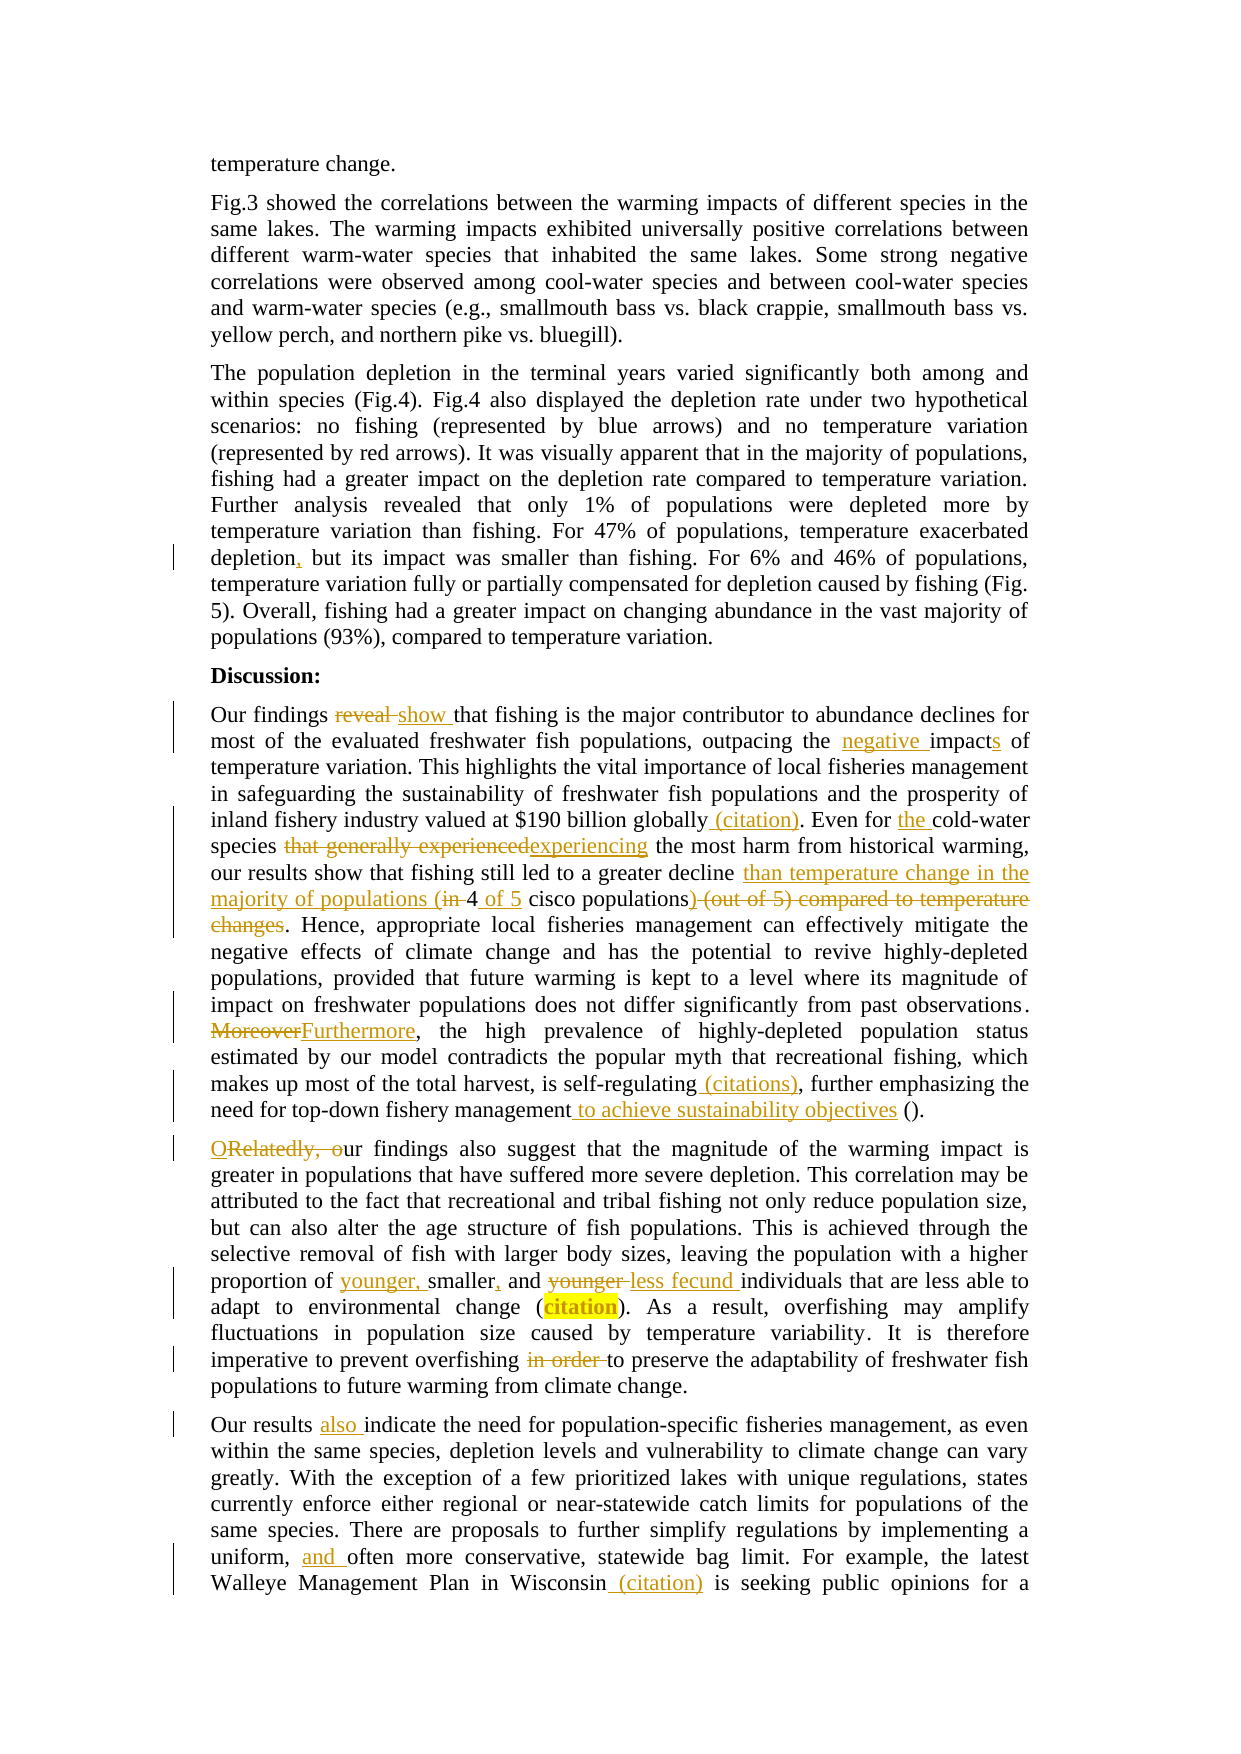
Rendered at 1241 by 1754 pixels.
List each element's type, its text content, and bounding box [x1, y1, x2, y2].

text ur findings also suggest that the magnitude of the warming impact is greater in populations that have suffered more severe depletion. This correlation may be attributed to the fact that recreational and tribal fishing not only reduce population size, but can also alter the age structure of fish populations. This is achieved through the selective removal of fish with larger body sizes, leaving the population with a higher proportion of smaller and individuals that are less able to adapt to environmental change (citation). As a result, overfishing may amplify fluctuations in population size caused by temperature variability. It is therefore imperative to prevent overfishing to preserve the adaptability of freshwater fish populations to future warming from climate change. [210, 1135, 1030, 1398]
text Fig.3 showed the correlations between the warming impacts of different species in the same lakes. The warming impacts exhibited universally positive correlations between different warm-water species that inhabited the same lakes. Some strong negative correlations were observed among cool-water species and between cool-water species and warm-water species (e.g., smallmouth bass vs. black crappie, smallmouth bass vs. yellow perch, and northern pike vs. bluegill). [210, 189, 1030, 347]
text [210, 1411, 1030, 1595]
text The population depletion in the terminal years varied significantly both among and within species (Fig.4). Fig.4 also displayed the depletion rate under two hypothetical scenarios: no fishing (represented by blue arrows) and no temperature variation (represented by red arrows). It was visually apparent that in the majority of populations, fishing had a greater impact on the depletion rate compared to temperature variation. Further analysis revealed that only 1% of populations were depleted more by temperature variation than fishing. For 47% of populations, temperature exacerbated depletion but its impact was smaller than fishing. For 6% and 46% of populations, temperature variation fully or partially compensated for depletion caused by fishing (Fig. 5). Overall, fishing had a greater impact on changing abundance in the vast majority of populations (93%), compared to temperature variation. [210, 359, 1030, 649]
text Our findings that fishing is the major contributor to abundance declines for most of the evaluated freshwater fish populations, outpacing the impact of temperature variation. This highlights the vital importance of local fisheries management in safeguarding the sustainability of freshwater fish populations and the prosperity of inland fishery industry valued at $190 billion globally. Even for cold-water species the most harm from historical warming, our results show that fishing still led to a greater decline 4 cisco populations. Hence, appropriate local fisheries management can effectively mitigate the negative effects of climate change and has the potential to revive highly-depleted populations, provided that future warming is kept to a level where its magnitude of impact on freshwater populations does not differ significantly from past observations. , the high prevalence of highly-depleted population status estimated by our model contradicts the popular myth that recreational fishing, which makes up most of the total harvest, is self-regulating, further emphasizing the need for top-down fishery management (). [210, 701, 1030, 1122]
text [210, 150, 1030, 176]
text Discussion: [210, 662, 1030, 688]
